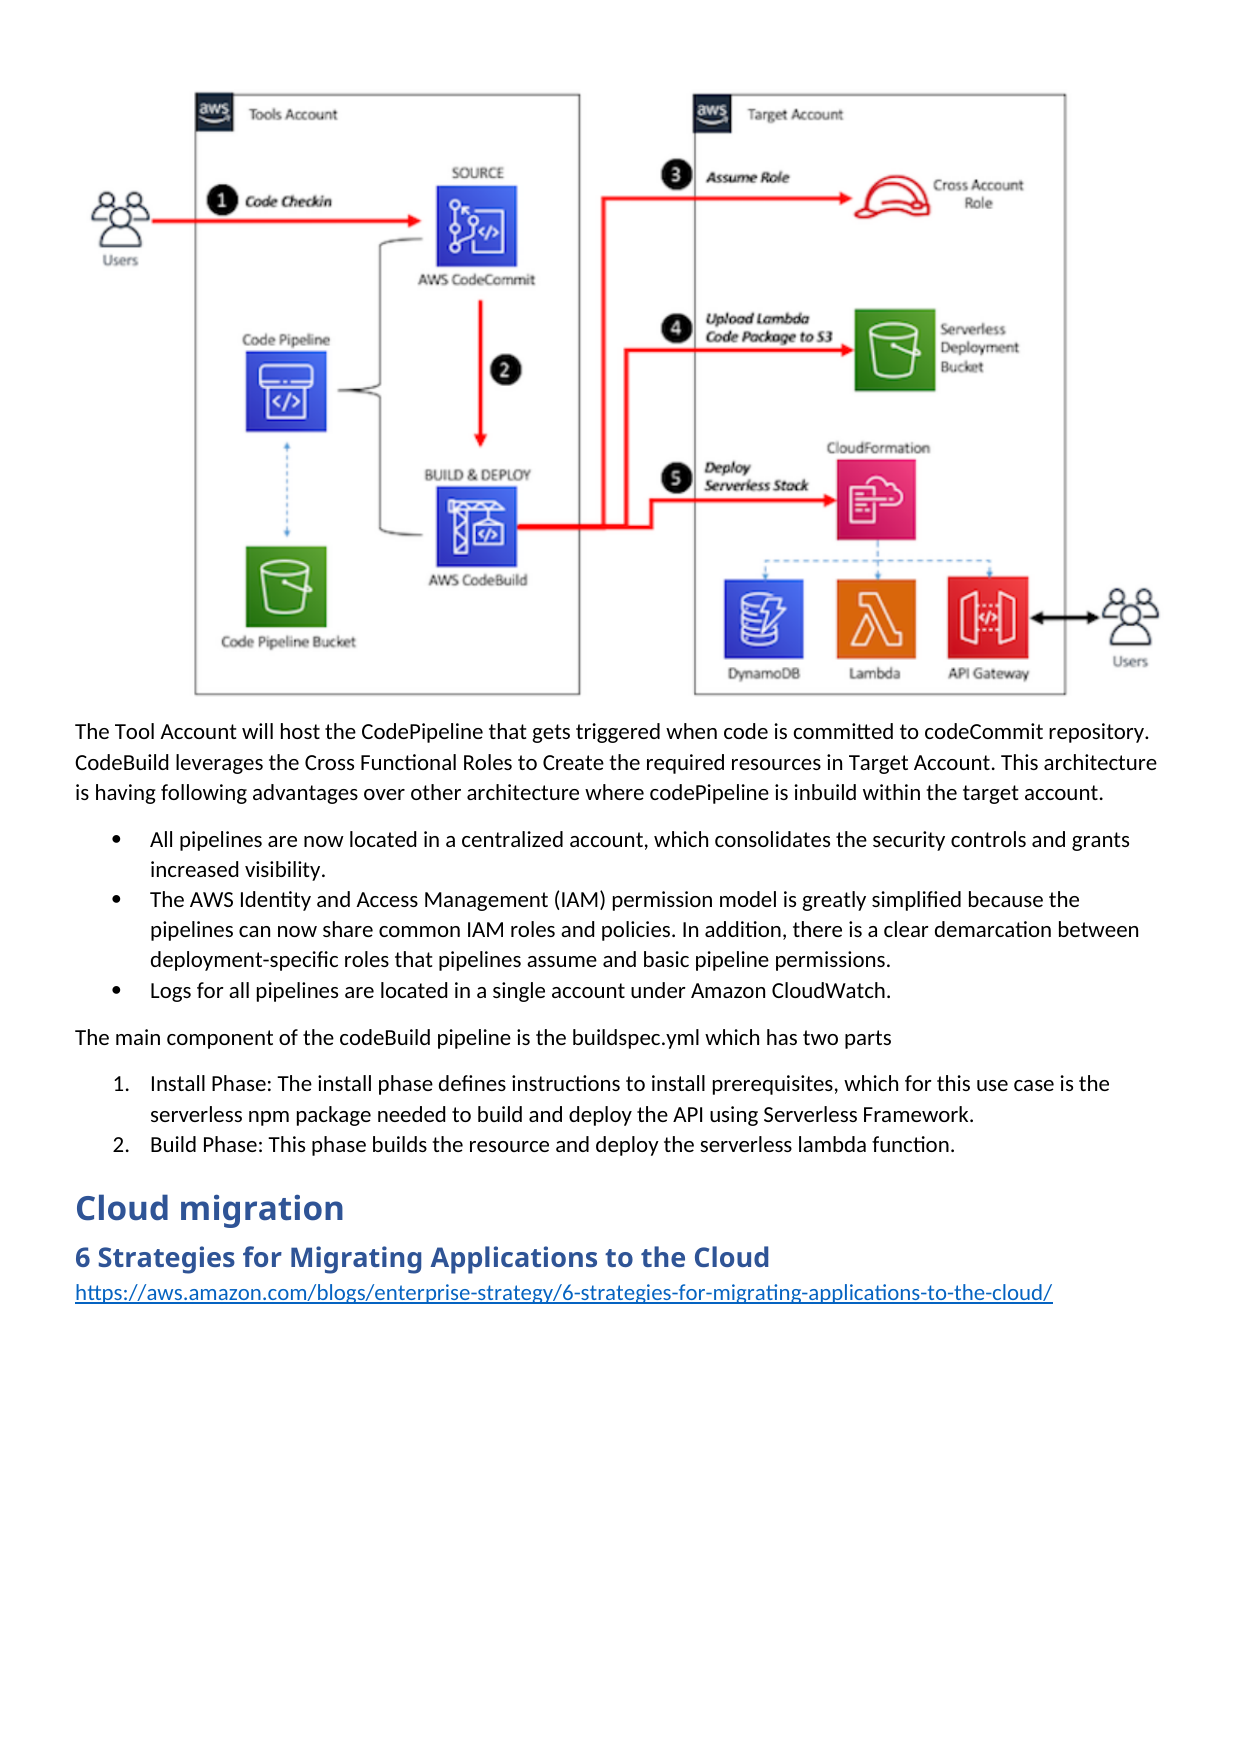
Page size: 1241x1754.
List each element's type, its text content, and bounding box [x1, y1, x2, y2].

list Logs for all pipelines are located in a single account under Amazon CloudWatch. [112, 976, 1165, 1004]
list Install Phase: The install phase defines instructions to install prerequisites, which for this use case is the serverless npm package needed to build and deploy the API using Serverless Framework. [112, 1069, 1165, 1128]
picture [75, 75, 1166, 699]
subtitle Cloud migration [75, 1185, 1165, 1231]
text The main component of the codeBuild pipeline is the buildspec.yml which has two parts [75, 1023, 1165, 1051]
subtitle 6 Strategies for Migrating Applications to the Cloud [75, 1238, 1165, 1275]
list The AWS Identity and Access Management (IAM) permission model is greatly simplified because the pipelines can now share common IAM roles and policies. In addition, there is a clear demarcation between deployment-specific roles that pipelines assume and basic pipeline permissions. [112, 885, 1165, 974]
list Build Phase: This phase builds the resource and deploy the serverless lambda function. [112, 1130, 1165, 1158]
list All pipelines are now located in a centralized account, which consolidates the security controls and grants increased visibility. [112, 825, 1165, 883]
text The Tool Account will host the CodePipeline that gets triggered when code is committed to codeCommit repository. CodeBuild leverages the Cross Functional Roles to Create the required resources in Target Account. This architecture is having following advantages over other architecture where codePipeline is inbuild within the target account. [75, 717, 1165, 806]
text https://aws.amazon.com/blogs/enterprise-strategy/6-strategies-for-migrating-applications-to-the-cloud/ [75, 1278, 1165, 1306]
